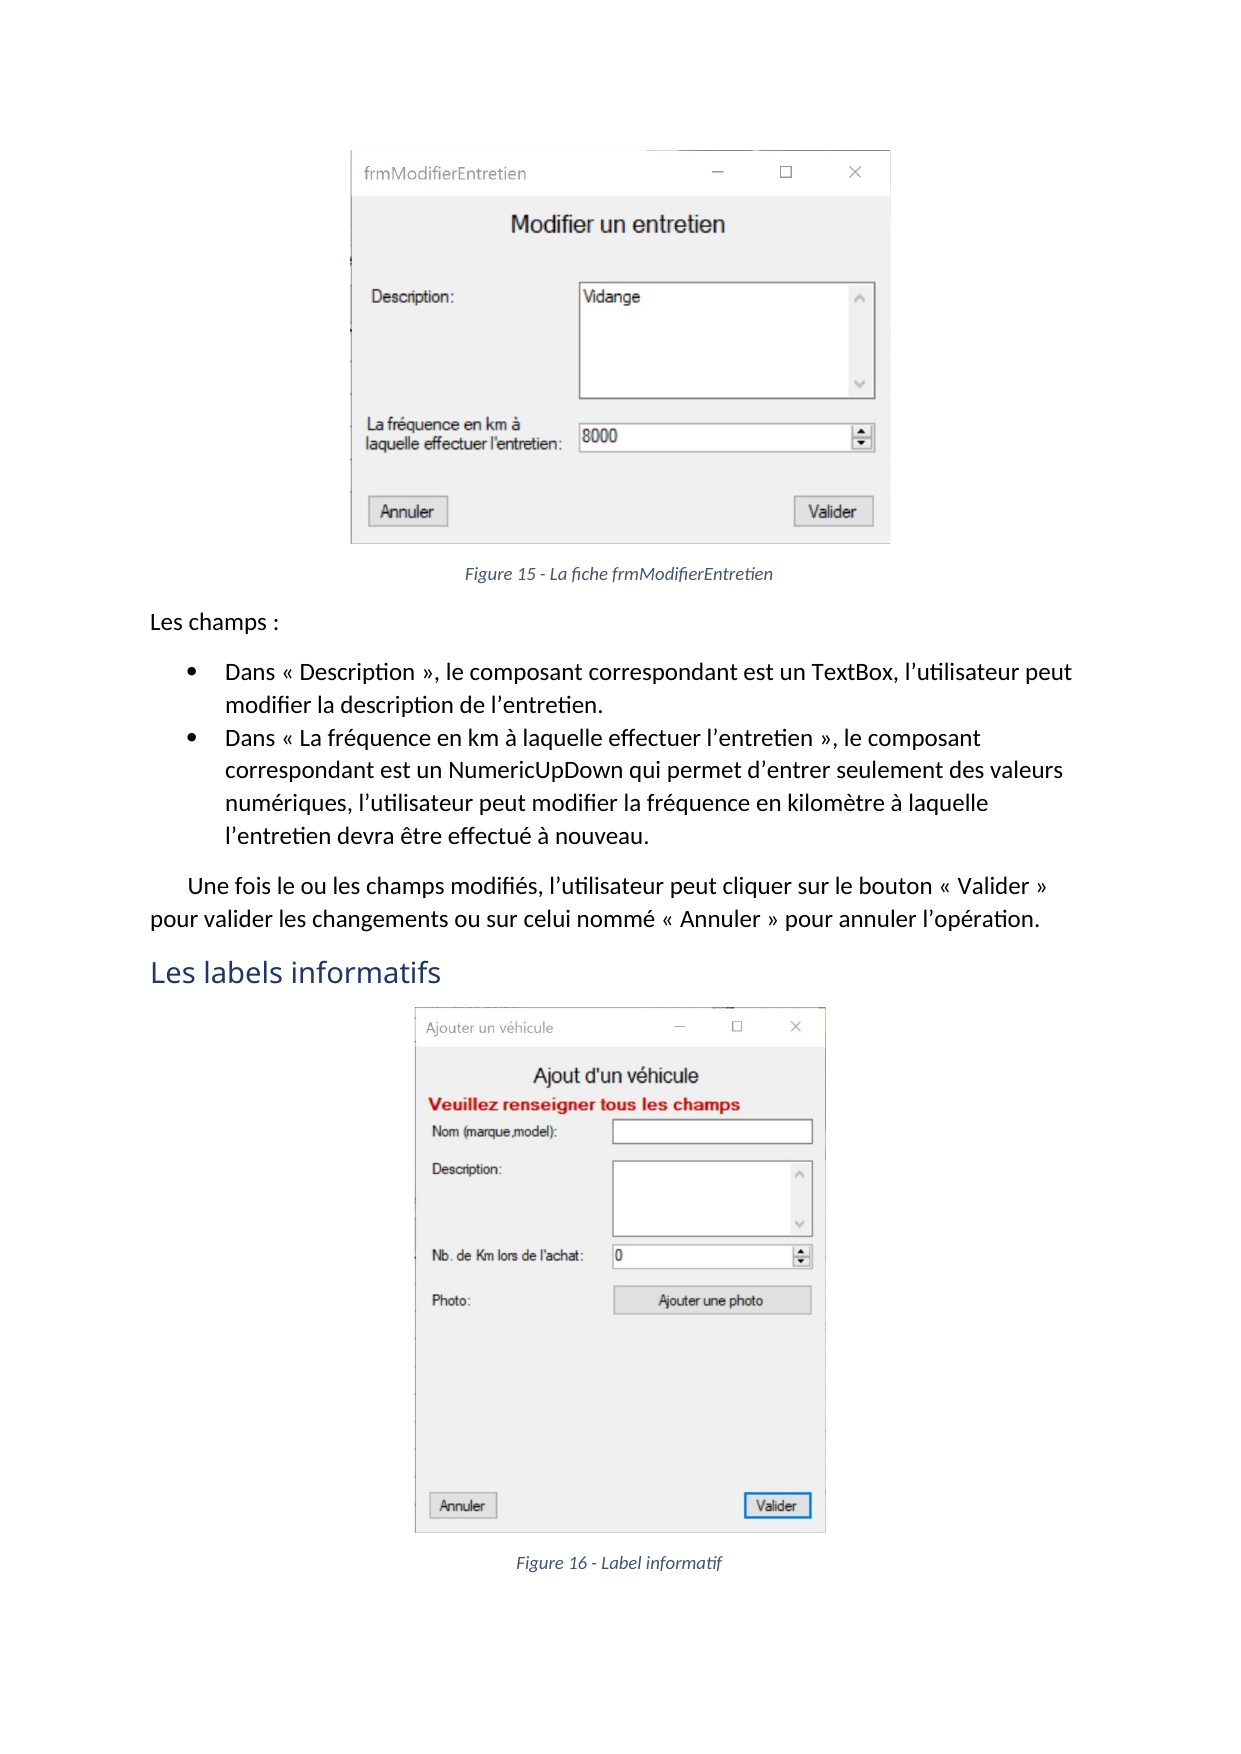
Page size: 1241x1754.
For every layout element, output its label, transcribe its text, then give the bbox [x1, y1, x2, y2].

list Dans « La fréquence en km à laquelle effectuer l’entretien », le composant correspondant est un NumericUpDown qui permet d’entrer seulement des valeurs numériques, l’utilisateur peut modifier la fréquence en kilomètre à laquelle l’entretien devra être effectué à nouveau. [187, 722, 1090, 851]
text Une fois le ou les champs modifiés, l’utilisateur peut cliquer sur le bouton « Valider » pour valider les changements ou sur celui nommé « Annuler » pour annuler l’opération. [150, 870, 1090, 933]
picture [414, 1007, 826, 1533]
text Les champs : [150, 606, 1090, 637]
text Figure 16 - Label informatif [150, 1551, 1090, 1574]
text Figure 15 - La fiche frmModifierEntretien [150, 562, 1090, 585]
picture [350, 150, 891, 544]
list Dans « Description », le composant correspondant est un TextBox, l’utilisateur peut modifier la description de l’entretien. [187, 656, 1090, 719]
subtitle Les labels informatifs [150, 952, 1090, 992]
